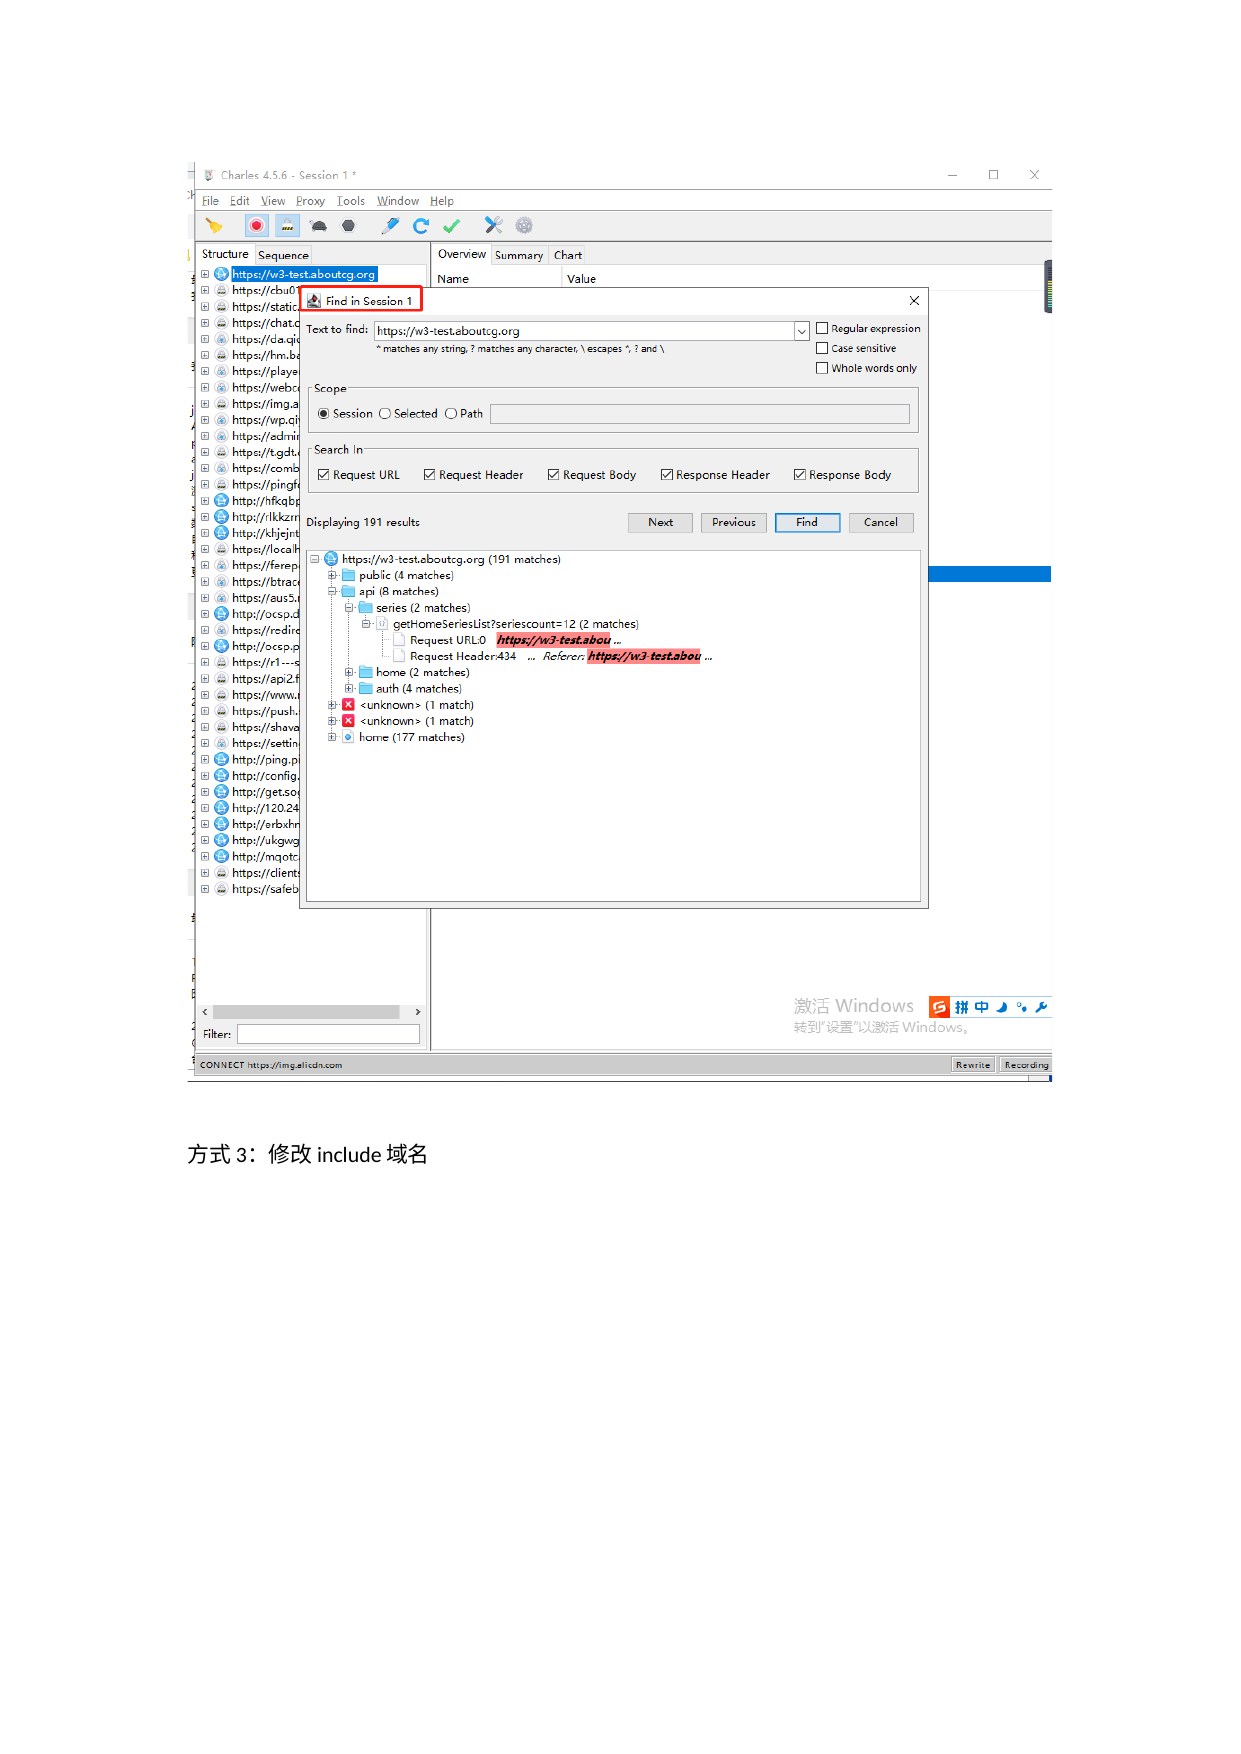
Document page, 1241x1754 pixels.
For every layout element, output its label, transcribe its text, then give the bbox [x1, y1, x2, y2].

text 方式3：修改include域名 [187, 1137, 1053, 1169]
picture [187, 162, 1053, 1082]
